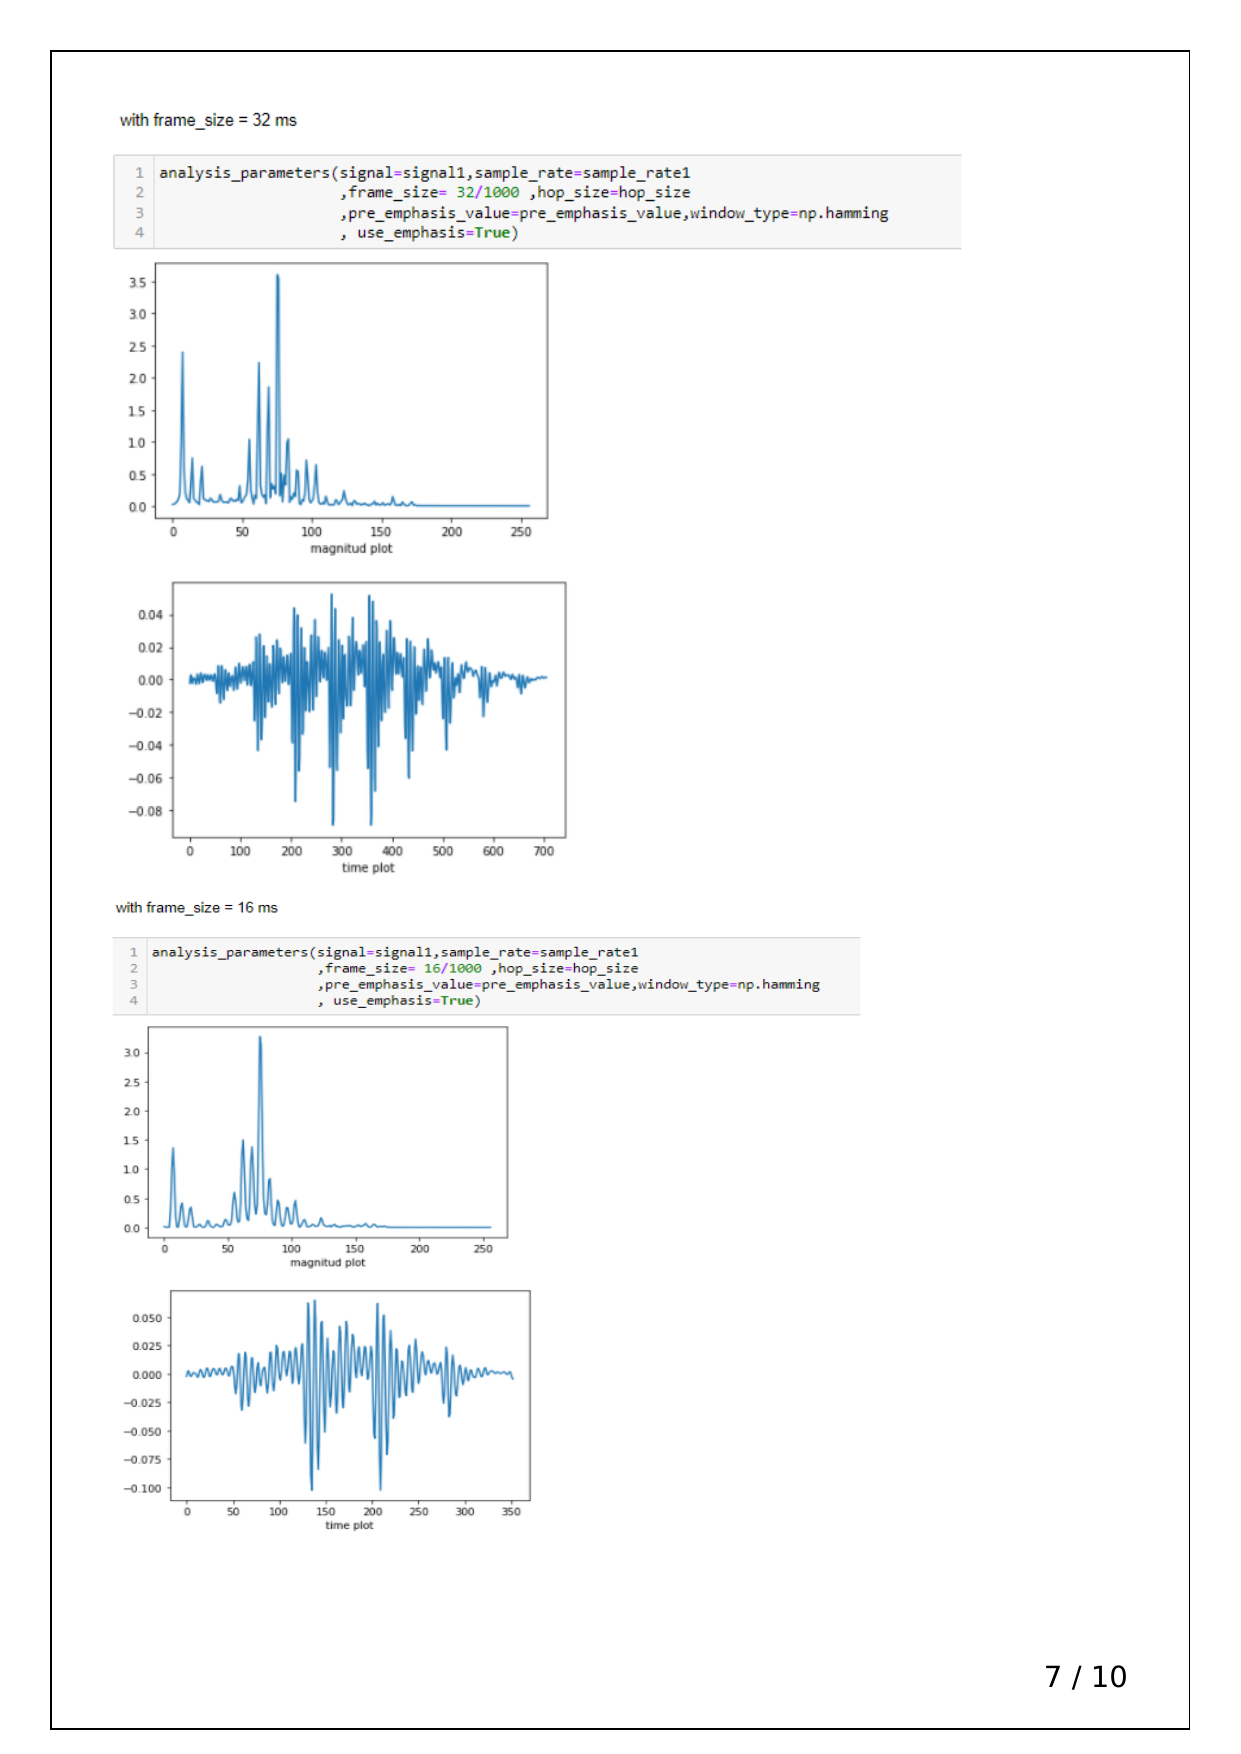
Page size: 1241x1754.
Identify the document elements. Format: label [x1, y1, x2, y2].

picture [112, 105, 962, 888]
picture [112, 890, 861, 1542]
